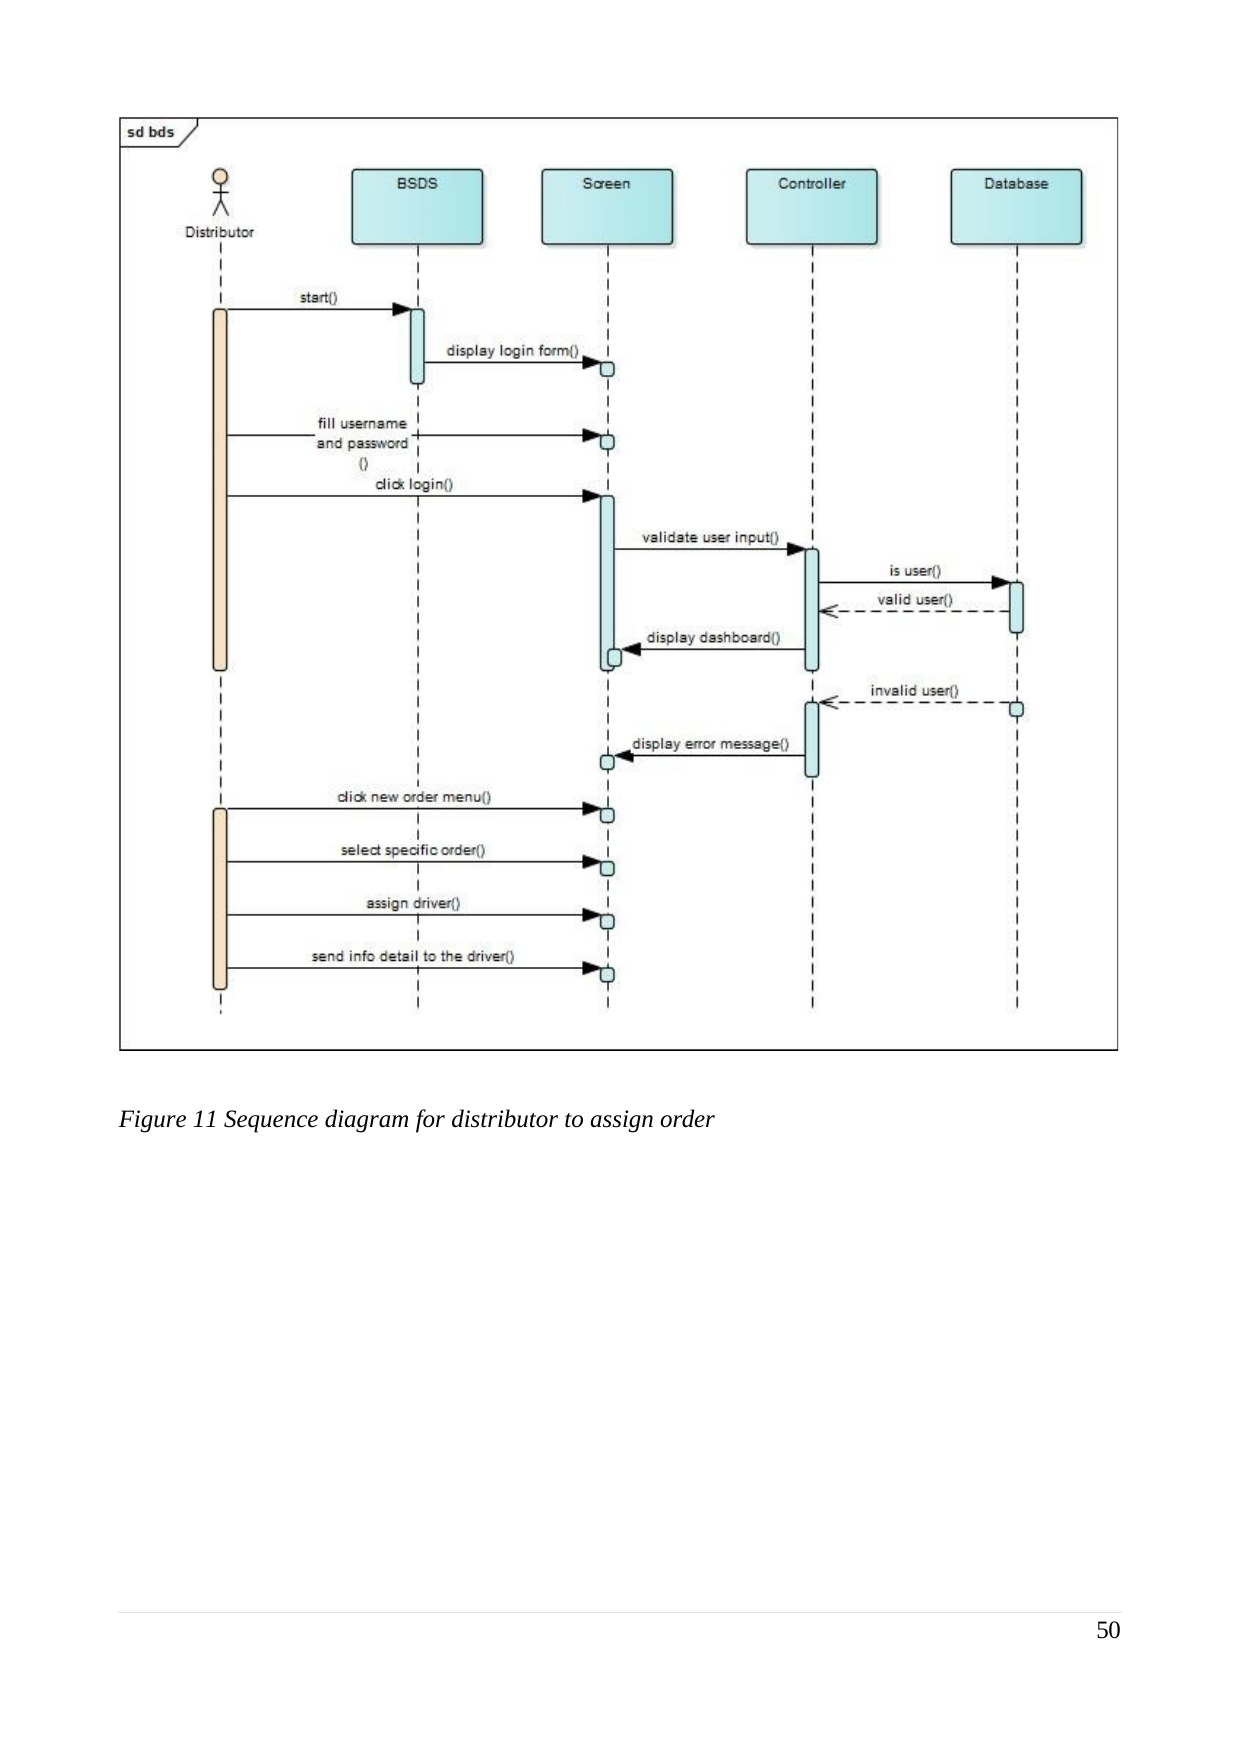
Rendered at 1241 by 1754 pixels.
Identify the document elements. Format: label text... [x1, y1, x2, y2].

text Figure 11 Sequence diagram for distributor to assign order [118, 1104, 1192, 1133]
picture [118, 116, 1119, 1051]
